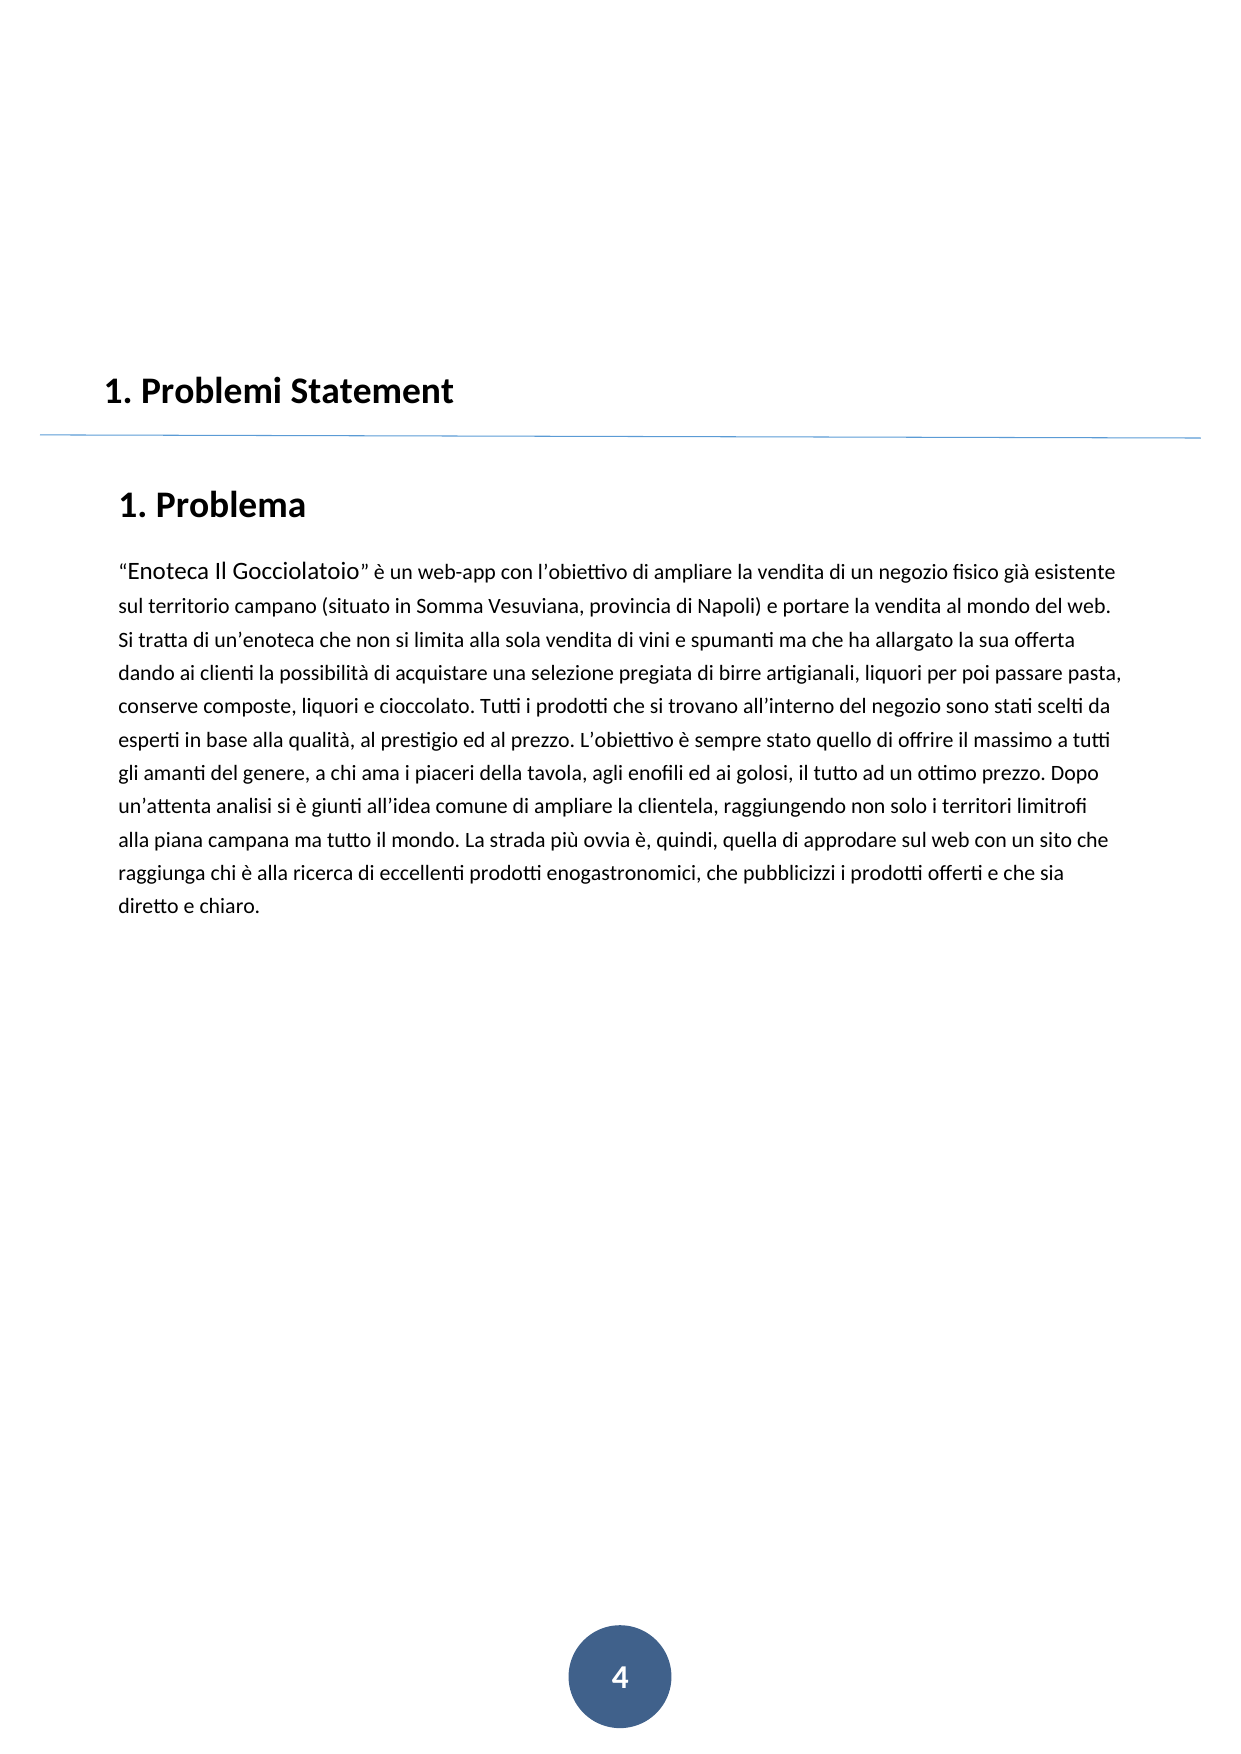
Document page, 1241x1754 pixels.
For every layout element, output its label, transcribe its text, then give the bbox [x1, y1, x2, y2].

list 1. Problemi Statement [103, 367, 1122, 413]
text “Enoteca Il Gocciolatoio” è un web-app con l’obiettivo di ampliare la vendita di un negozio fisico già esistente sul territorio campano (situato in Somma Vesuviana, provincia di Napoli) e portare la vendita al mondo del web. Si tratta di un’enoteca che non si limita alla sola vendita di vini e spumanti ma che ha allargato la sua offerta dando ai clienti la possibilità di acquistare una selezione pregiata di birre artigianali, liquori per poi passare pasta, conserve composte, liquori e cioccolato. Tutti i prodotti che si trovano all’interno del negozio sono stati scelti da esperti in base alla qualità, al prestigio ed al prezzo. L’obiettivo è sempre stato quello di offrire il massimo a tutti gli amanti del genere, a chi ama i piaceri della tavola, agli enofili ed ai golosi, il tutto ad un ottimo prezzo. Dopo un’attenta analisi si è giunti all’idea comune di ampliare la clientela, raggiungendo non solo i territori limitrofi alla piana campana ma tutto il mondo. La strada più ovvia è, quindi, quella di approdare sul web con un sito che raggiunga chi è alla ricerca di eccellenti prodotti enogastronomici, che pubblicizzi i prodotti offerti e che sia diretto e chiaro. [118, 555, 1122, 919]
list 1. Problema [118, 481, 1122, 527]
